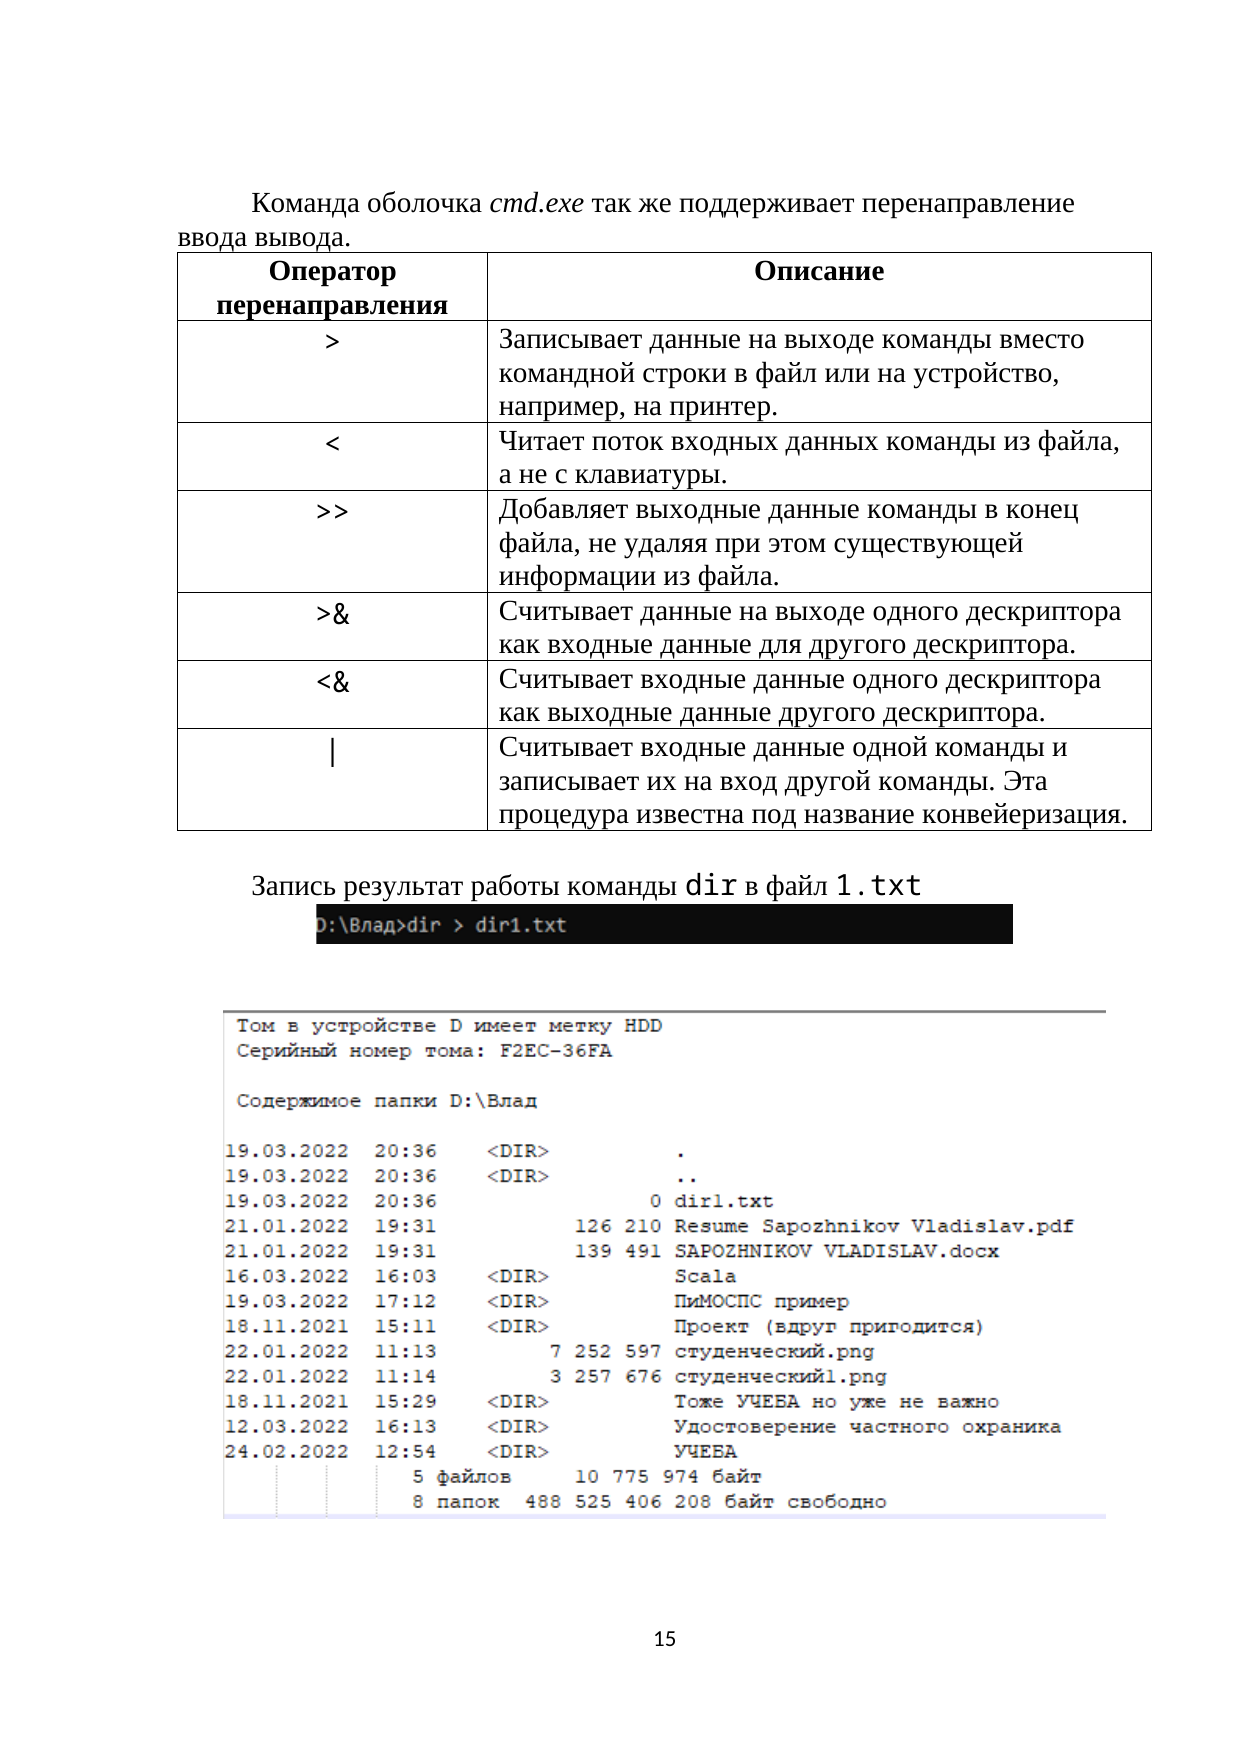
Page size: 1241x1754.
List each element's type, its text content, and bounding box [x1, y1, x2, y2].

table_cell <& [178, 661, 487, 728]
text Команда оболочка cmd.exe так же поддерживает перенаправление ввода вывода. [177, 185, 1152, 252]
picture [316, 904, 1013, 944]
table_cell Считывает входные данные одной команды и записывает их на вход другой команды. Эта процедура известна под название конвейеризация. [488, 729, 1151, 830]
picture [223, 1010, 1106, 1519]
table_header Описание [488, 253, 1151, 320]
table_header Оператор перенаправления [178, 253, 487, 320]
table_cell >& [178, 593, 487, 660]
table_cell >> [178, 491, 487, 592]
table_cell Считывает входные данные одного дескриптора как выходные данные другого дескриптора. [488, 661, 1151, 728]
text Запись результат работы команды dir в файл 1.txt [177, 864, 1152, 904]
table_cell | [178, 729, 487, 830]
table_cell Читает поток входных данных команды из файла, а не с клавиатуры. [488, 423, 1151, 490]
table_cell Добавляет выходные данные команды в конец файла, не удаляя при этом существующей информации из файла. [488, 491, 1151, 592]
table_cell < [178, 423, 487, 490]
table_cell > [178, 321, 487, 422]
table_cell Считывает данные на выходе одного дескриптора как входные данные для другого дескриптора. [488, 593, 1151, 660]
table_cell Записывает данные на выходе команды вместо командной строки в файл или на устройство, например, на принтер. [488, 321, 1151, 422]
